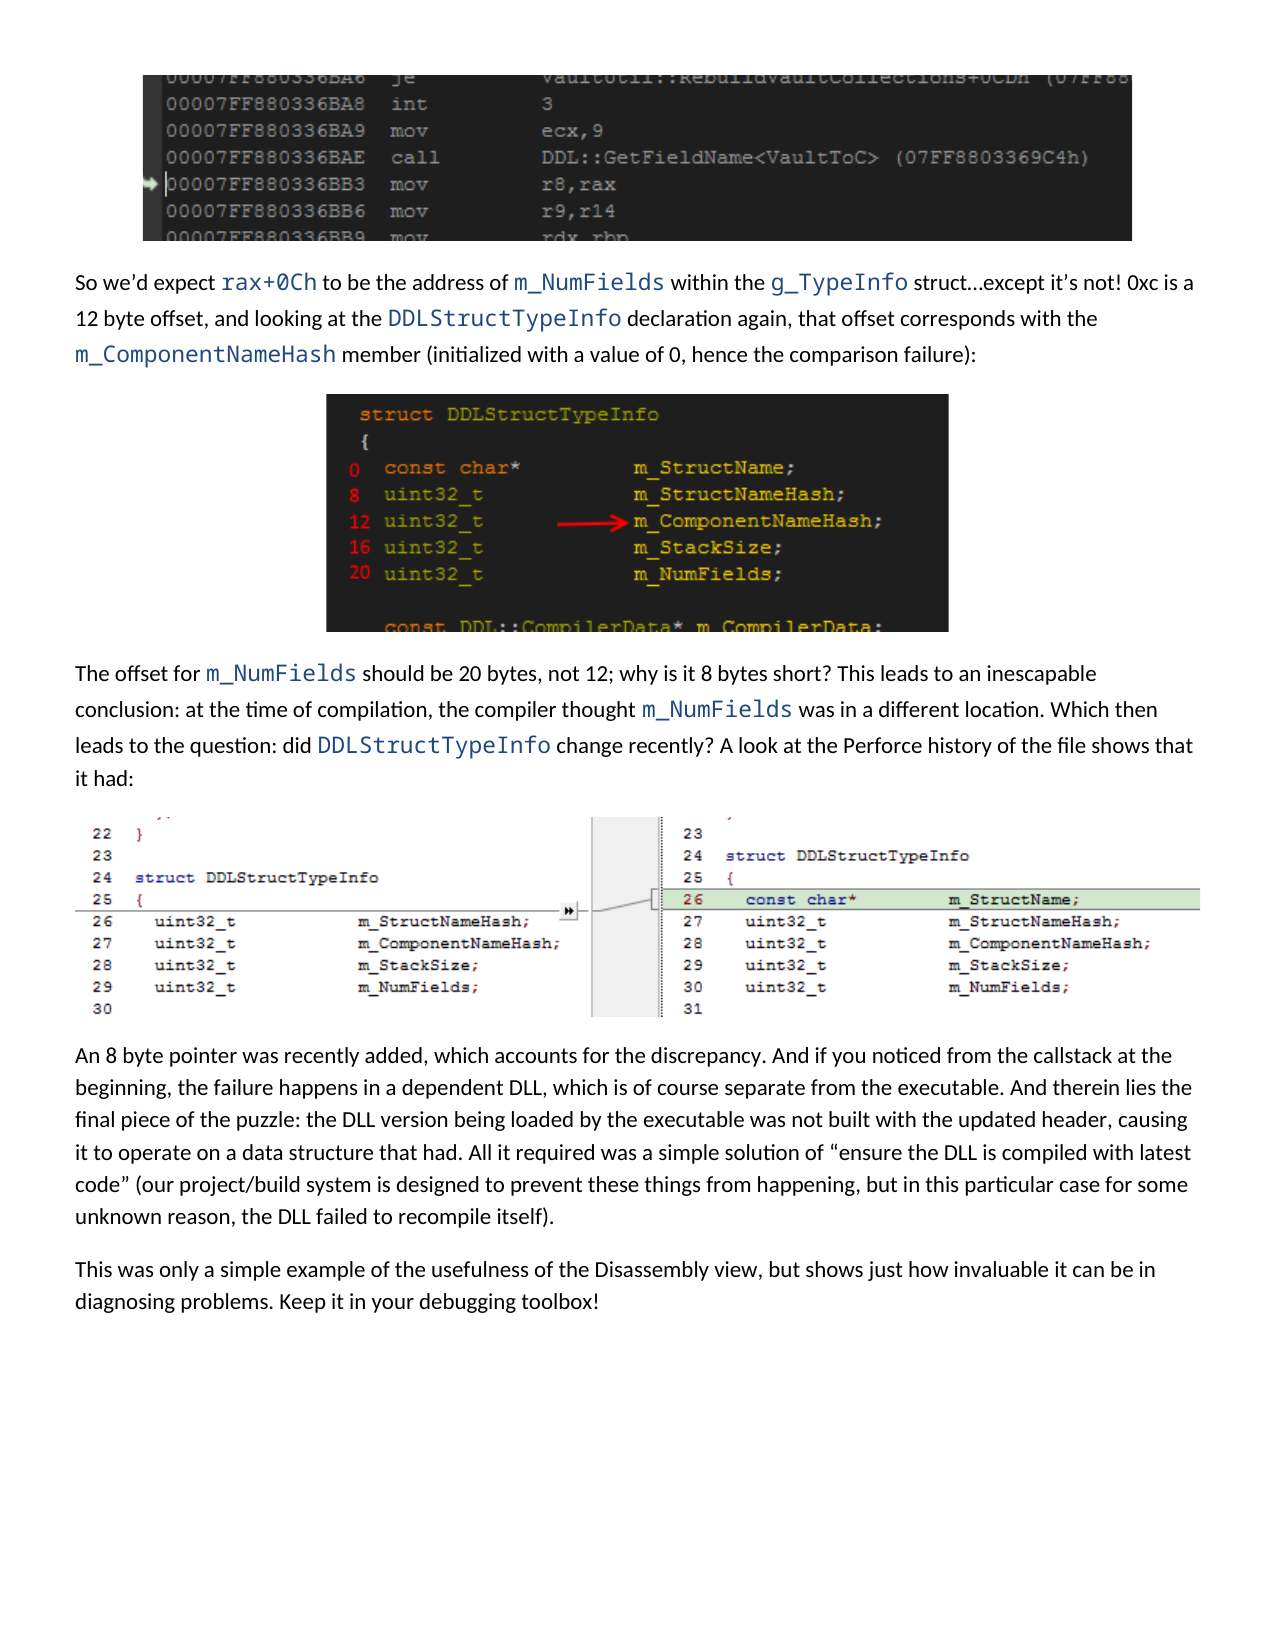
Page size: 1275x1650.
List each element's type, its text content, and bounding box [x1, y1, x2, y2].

picture [142, 75, 1133, 241]
picture [75, 817, 1200, 1017]
text So we’d expect rax+0Ch to be the address of m_NumFields within the g_TypeInfo struct…except it’s not! 0xc is a 12 byte offset, and looking at the DDLStructTypeInfo declaration again, that offset corresponds with the m_ComponentNameHash member (initialized with a value of 0, hence the comparison failure): [75, 266, 1200, 369]
text An 8 byte pointer was recently added, which accounts for the discrepancy. And if you noticed from the callstack at the beginning, the failure happens in a dependent DLL, which is of course separate from the executable. And therein lies the final piece of the puzzle: the DLL version being loaded by the executable was not built with the updated header, causing it to operate on a data structure that had. All it required was a simple solution of “ensure the DLL is compiled with latest code” (our project/build system is designed to prevent these things from happening, but in this particular case for some unknown reason, the DLL failed to recompile itself). [75, 1041, 1200, 1230]
text The offset for m_NumFields should be 20 bytes, not 12; why is it 8 bytes short? This leads to an inescapable conclusion: at the time of compilation, the compiler thought m_NumFields was in a different location. Which then leads to the question: did DDLStructTypeInfo change recently? A look at the Perforce history of the file shows that it had: [75, 657, 1200, 792]
picture [326, 394, 949, 632]
text This was only a simple example of the usefulness of the Disassembly view, but shows just how invaluable it can be in diagnosing problems. Keep it in your debugging toolbox! [75, 1255, 1200, 1315]
